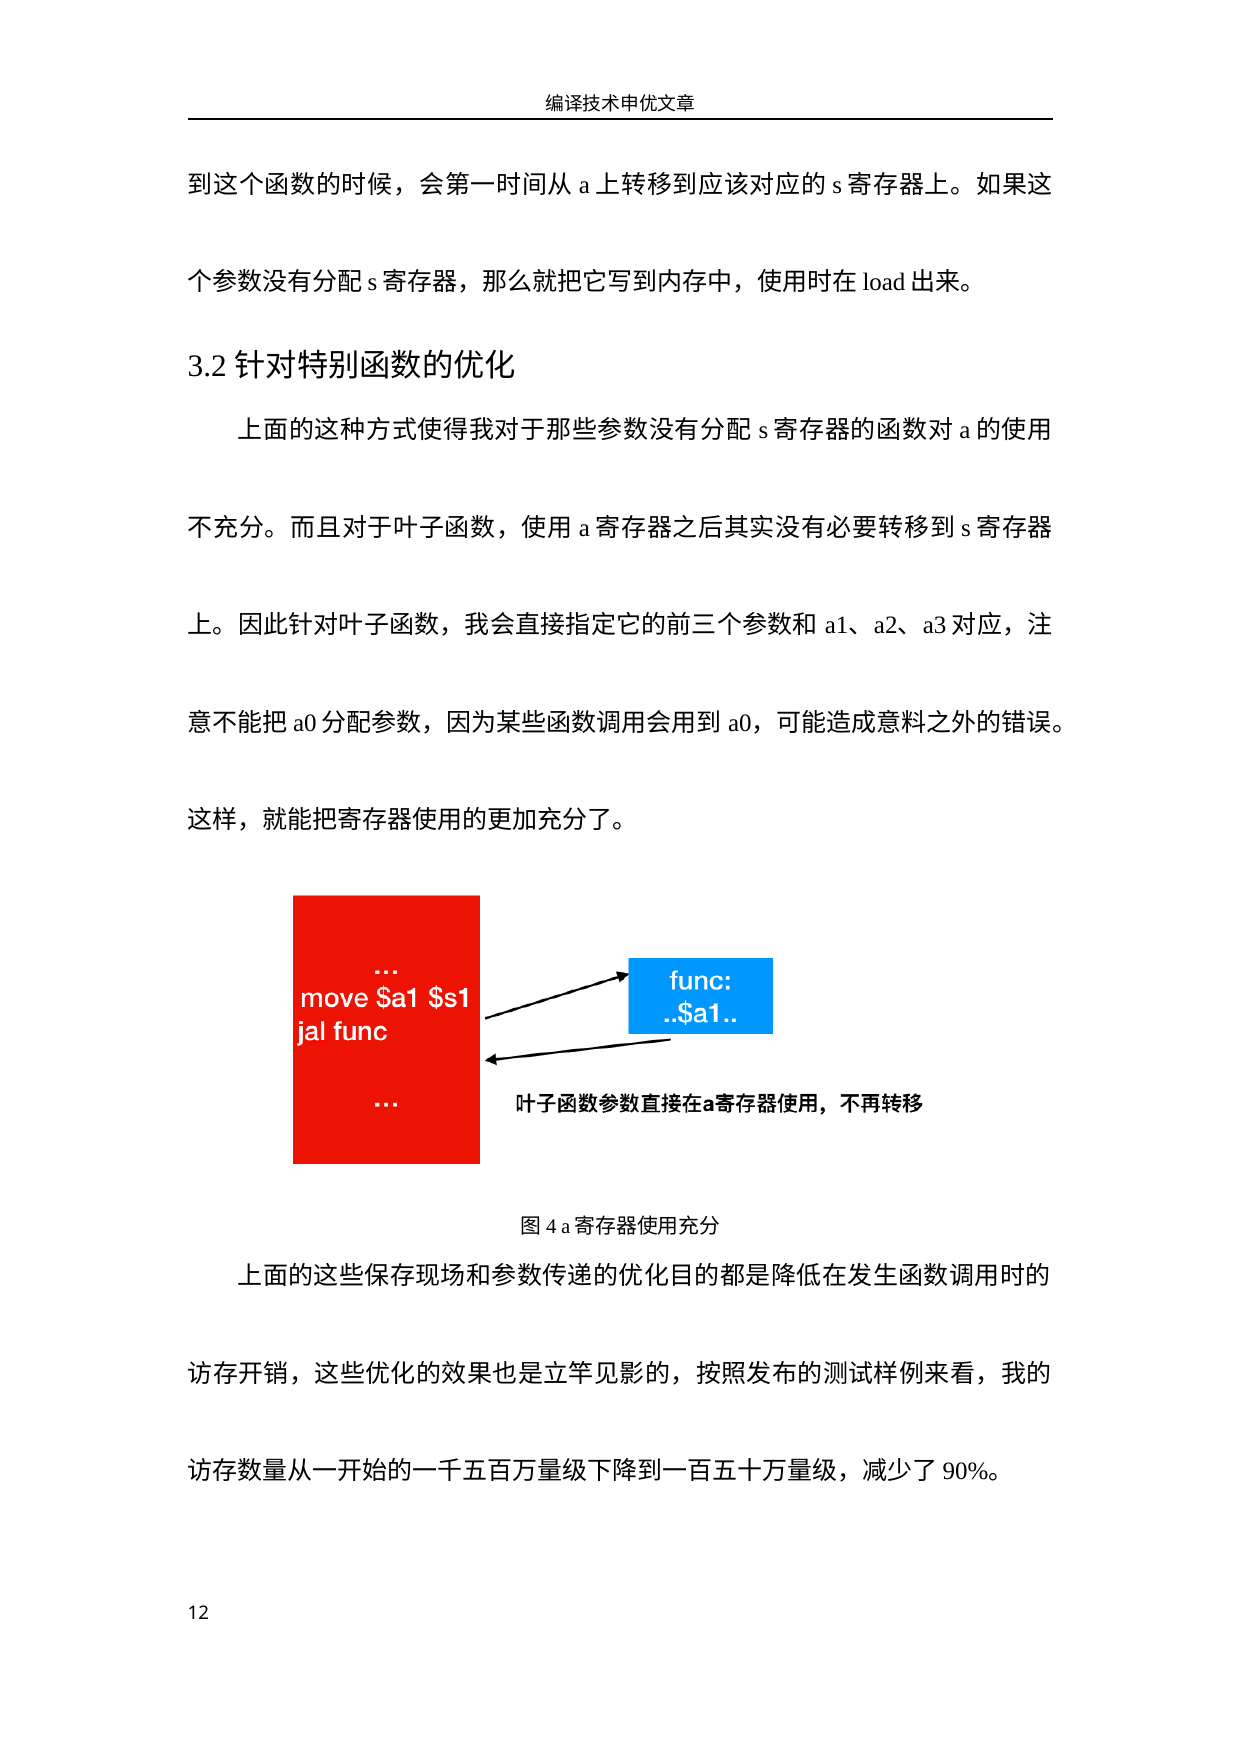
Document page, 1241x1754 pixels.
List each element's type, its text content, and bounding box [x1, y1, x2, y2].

text 上面的这些保存现场和参数传递的优化目的都是降低在发生函数调用时的访存开销，这些优化的效果也是立竿见影的，按照发布的测试样例来看，我的访存数量从一开始的一千五百万量级下降到一百五十万量级，减少了90%。 [187, 1241, 1053, 1501]
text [187, 150, 1053, 312]
text 上面的这种方式使得我对于那些参数没有分配s寄存器的函数对a的使用不充分。而且对于叶子函数，使用a寄存器之后其实没有必要转移到s寄存器上。因此针对叶子函数，我会直接指定它的前三个参数和a1、a2、a3对应，注意不能把a0分配参数，因为某些函数调用会用到a0，可能造成意料之外的错误。这样，就能把寄存器使用的更加充分了。 [187, 396, 1053, 851]
picture [272, 868, 968, 1179]
text 图 4 a寄存器使用充分 [187, 1209, 1053, 1241]
subtitle 3.2 针对特别函数的优化 [187, 331, 1053, 396]
